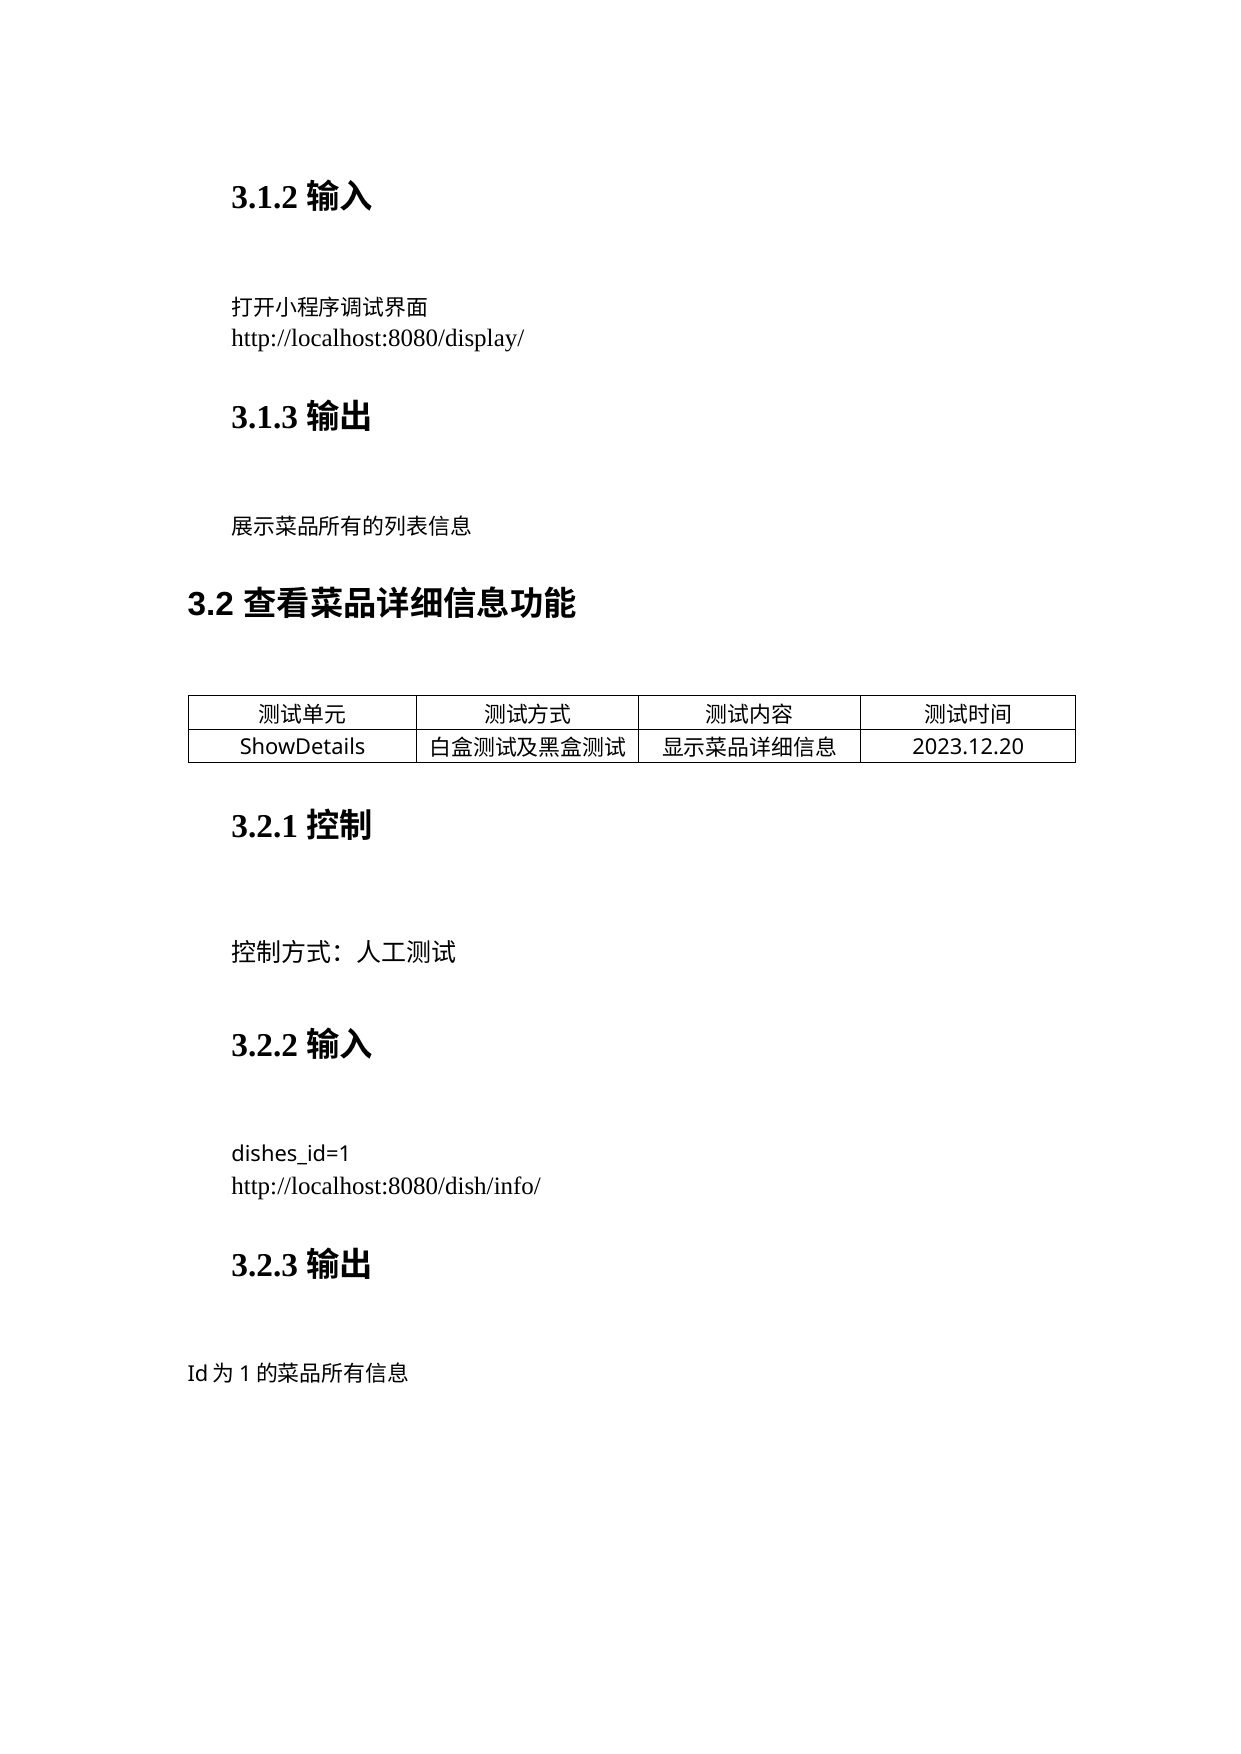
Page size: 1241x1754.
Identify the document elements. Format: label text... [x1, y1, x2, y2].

table_cell 显示菜品详细信息 [639, 730, 860, 762]
text 3.2 查看菜品详细信息功能 [187, 568, 1053, 633]
text 控制方式：人工测试 [187, 918, 1053, 983]
text http://localhost:8080/dish/info/ [187, 1169, 1053, 1202]
table_header 测试内容 [639, 696, 860, 729]
text 展示菜品所有的列表信息 [187, 508, 1053, 541]
subtitle 3.1.3 输出 [187, 381, 1053, 446]
text dishes_id=1 [187, 1137, 1053, 1169]
table_header 测试方式 [417, 696, 638, 729]
subtitle 3.2.2 输入 [187, 1010, 1053, 1075]
table_header 测试时间 [861, 696, 1075, 729]
table_cell 2023.12.20 [861, 730, 1075, 762]
text 打开小程序调试界面 [187, 289, 1053, 322]
text Id为1的菜品所有信息 [187, 1356, 1053, 1389]
subtitle 3.1.2 输入 [187, 162, 1053, 227]
text http://localhost:8080/display/ [187, 322, 1053, 354]
text 3.2.1 控制 [187, 790, 1053, 855]
table_cell ShowDetails [189, 730, 416, 762]
table_header 测试单元 [189, 696, 416, 729]
subtitle 3.2.3 输出 [187, 1229, 1053, 1294]
table_cell 白盒测试及黑盒测试 [417, 730, 638, 762]
